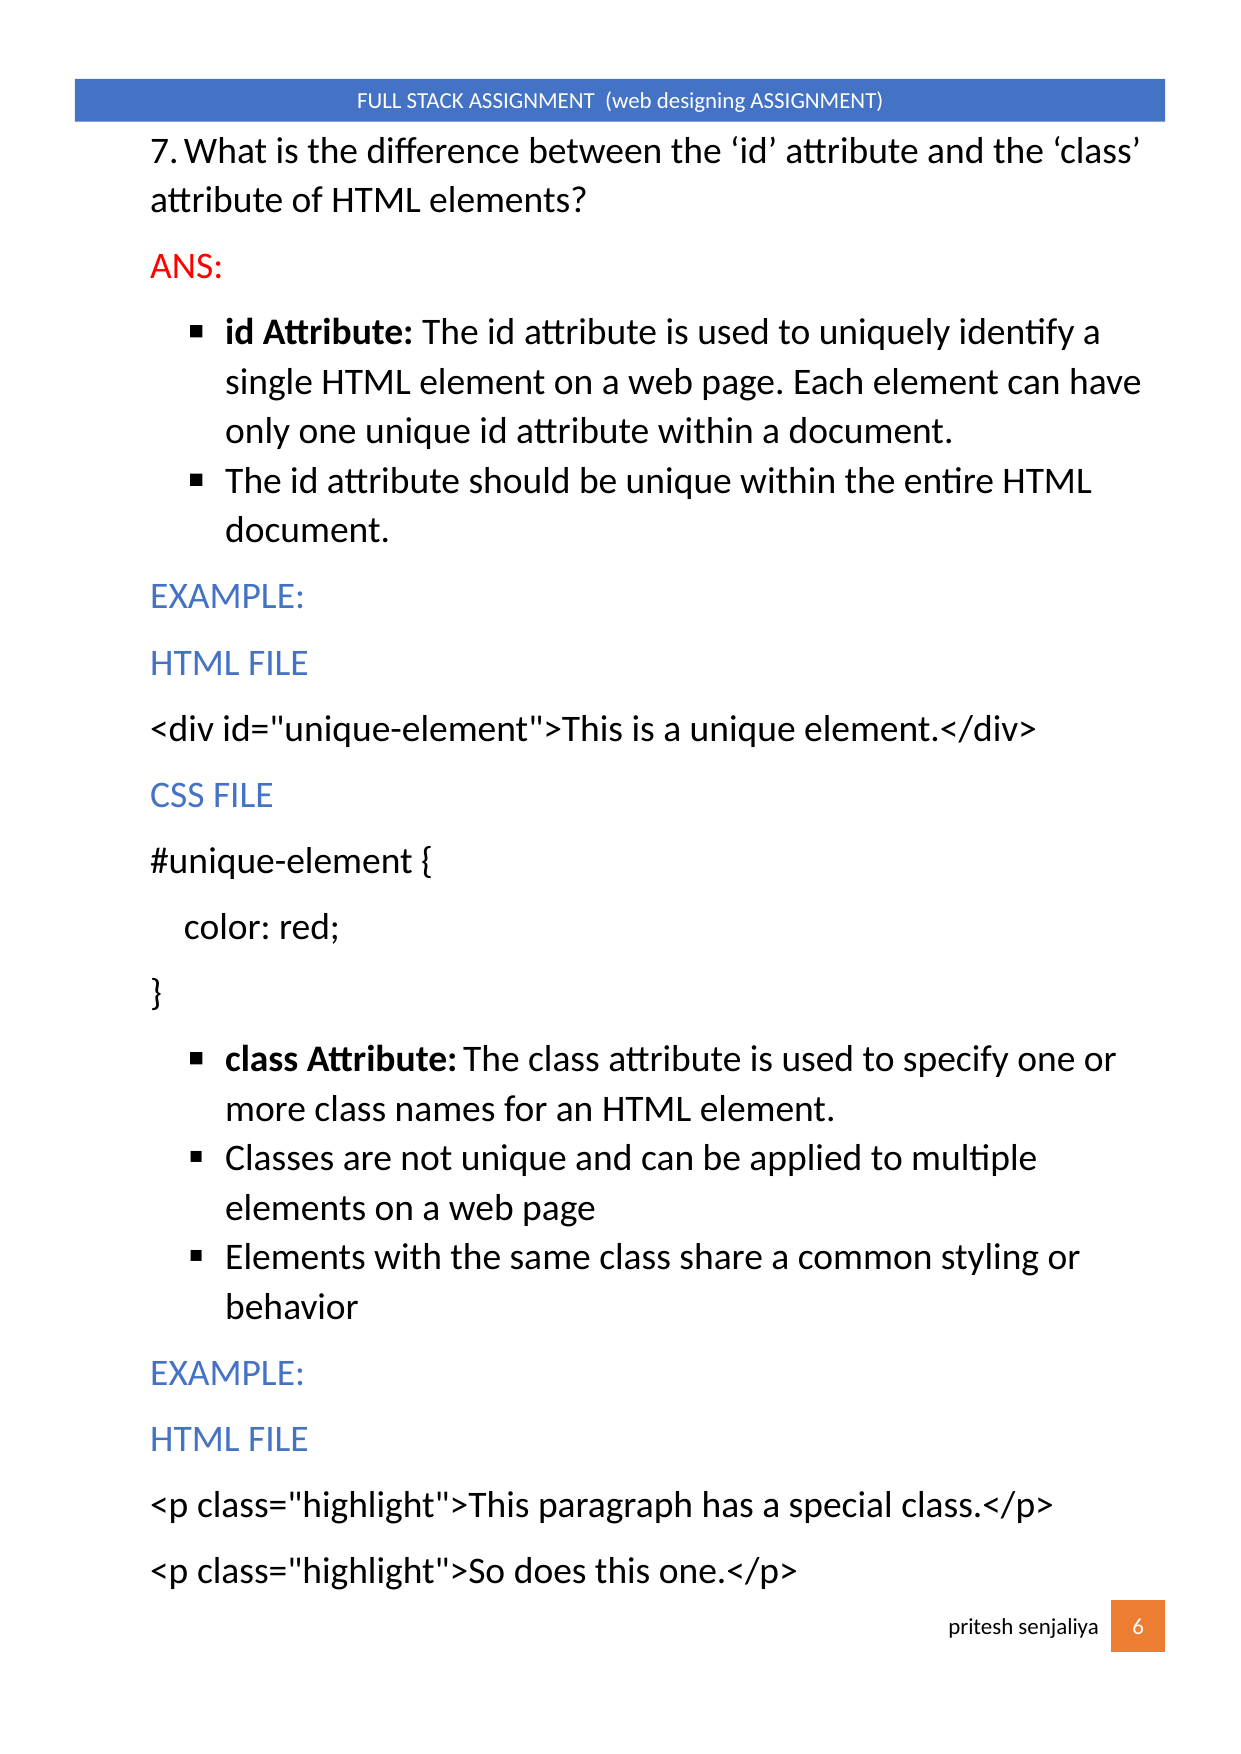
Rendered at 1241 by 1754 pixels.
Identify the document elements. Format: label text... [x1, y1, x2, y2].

list class Attribute: The class attribute is used to specify one or more class names for an HTML element. [187, 1035, 1165, 1131]
text <p class="highlight">So does this one.</p> [150, 1547, 1165, 1593]
text CSS FILE [150, 771, 1165, 817]
text HTML FILE [150, 1415, 1165, 1461]
list The id attribute should be unique within the entire HTML document. [187, 457, 1165, 552]
list Elements with the same class share a common styling or behavior [187, 1233, 1165, 1329]
text <div id="unique-element">This is a unique element.</div> [150, 705, 1165, 751]
text ANS: [150, 242, 1165, 288]
text #unique-element { [150, 837, 1165, 883]
text <p class="highlight">This paragraph has a special class.</p> [150, 1481, 1165, 1527]
text HTML FILE [150, 638, 1165, 684]
text } [150, 969, 1165, 1015]
text EXAMPLE: [150, 572, 1165, 618]
list Classes are not unique and can be applied to multiple elements on a web page [187, 1134, 1165, 1230]
text color: red; [150, 903, 1165, 949]
text 7. What is the difference between the ‘id’ attribute and the ‘class’ attribute of HTML elements? [150, 122, 1165, 222]
text EXAMPLE: [150, 1349, 1165, 1395]
list id Attribute: The id attribute is used to uniquely identify a single HTML element on a web page. Each element can have only one unique id attribute within a document. [187, 308, 1165, 453]
